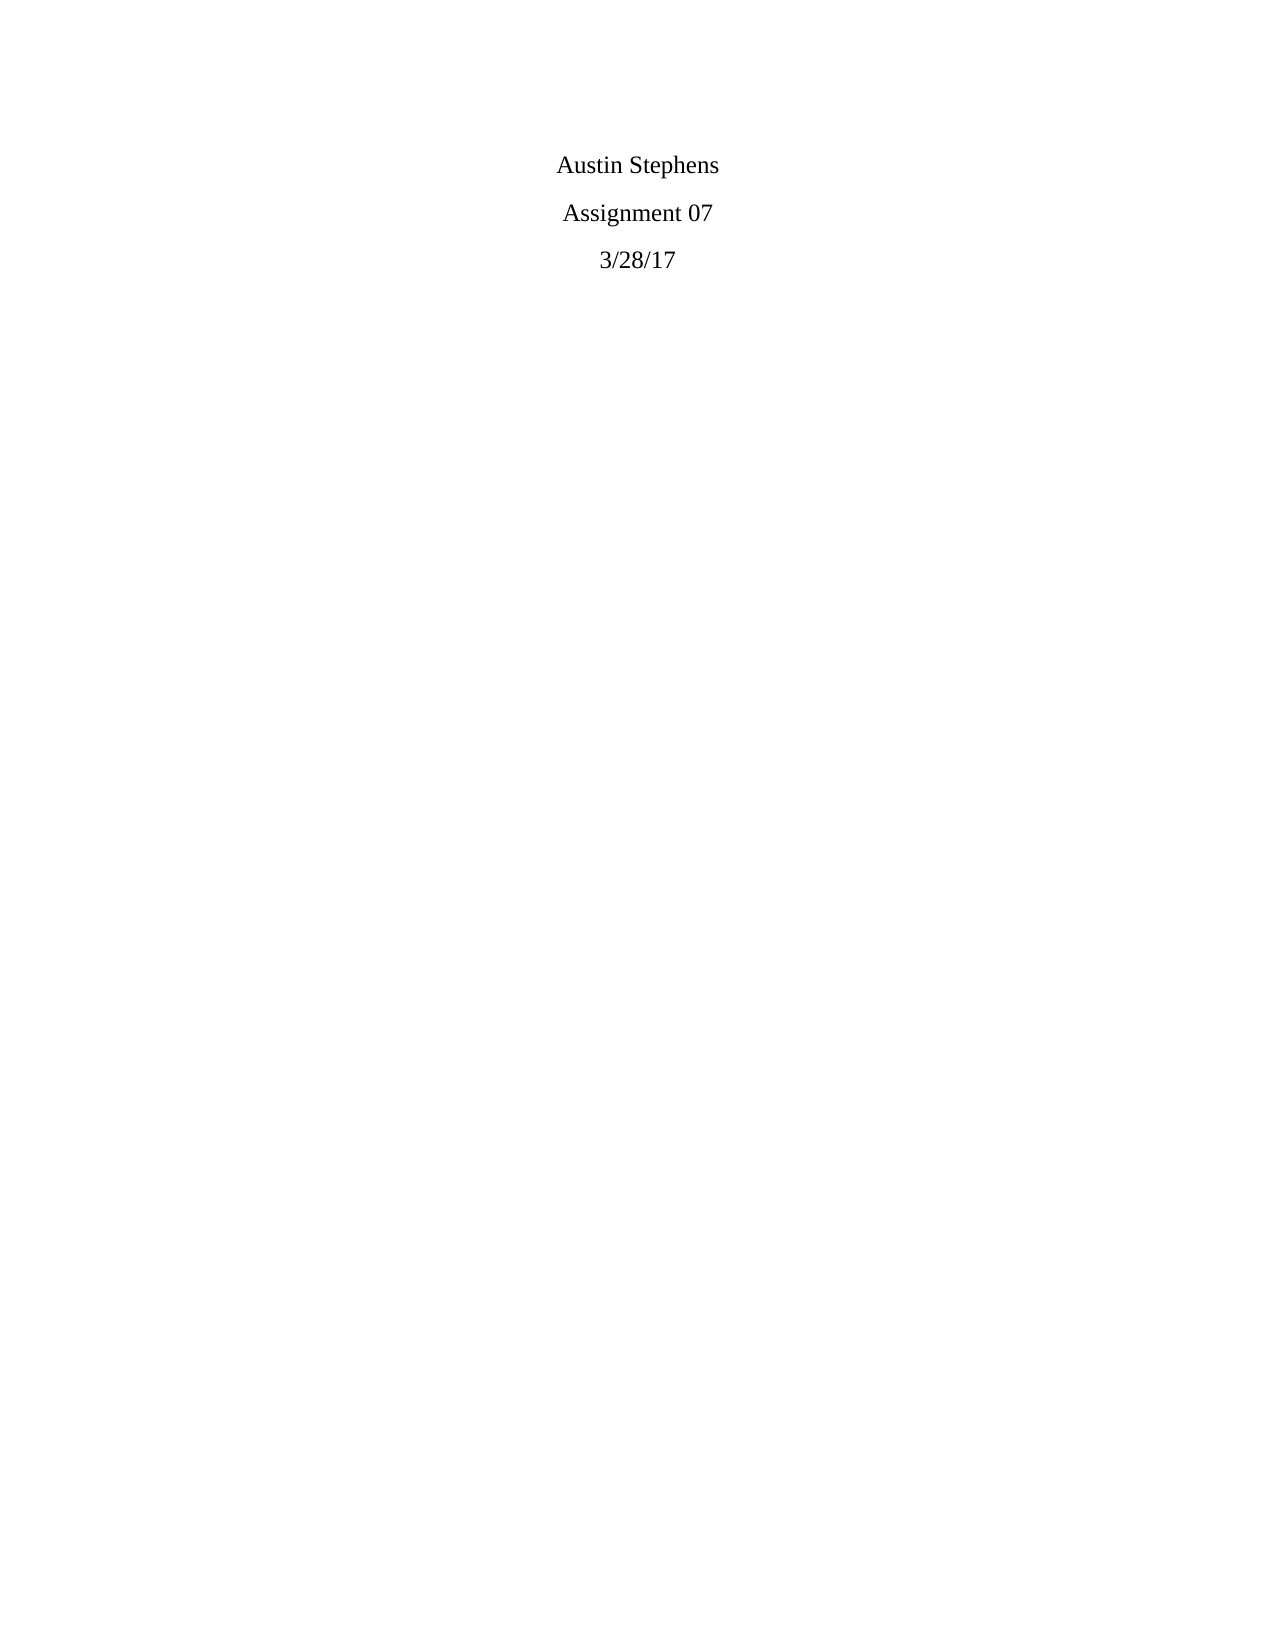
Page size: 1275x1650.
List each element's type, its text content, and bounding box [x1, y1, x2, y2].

text Assignment 07 [150, 198, 1125, 226]
text Austin Stephens [150, 150, 1125, 179]
text 3/28/17 [150, 245, 1125, 274]
